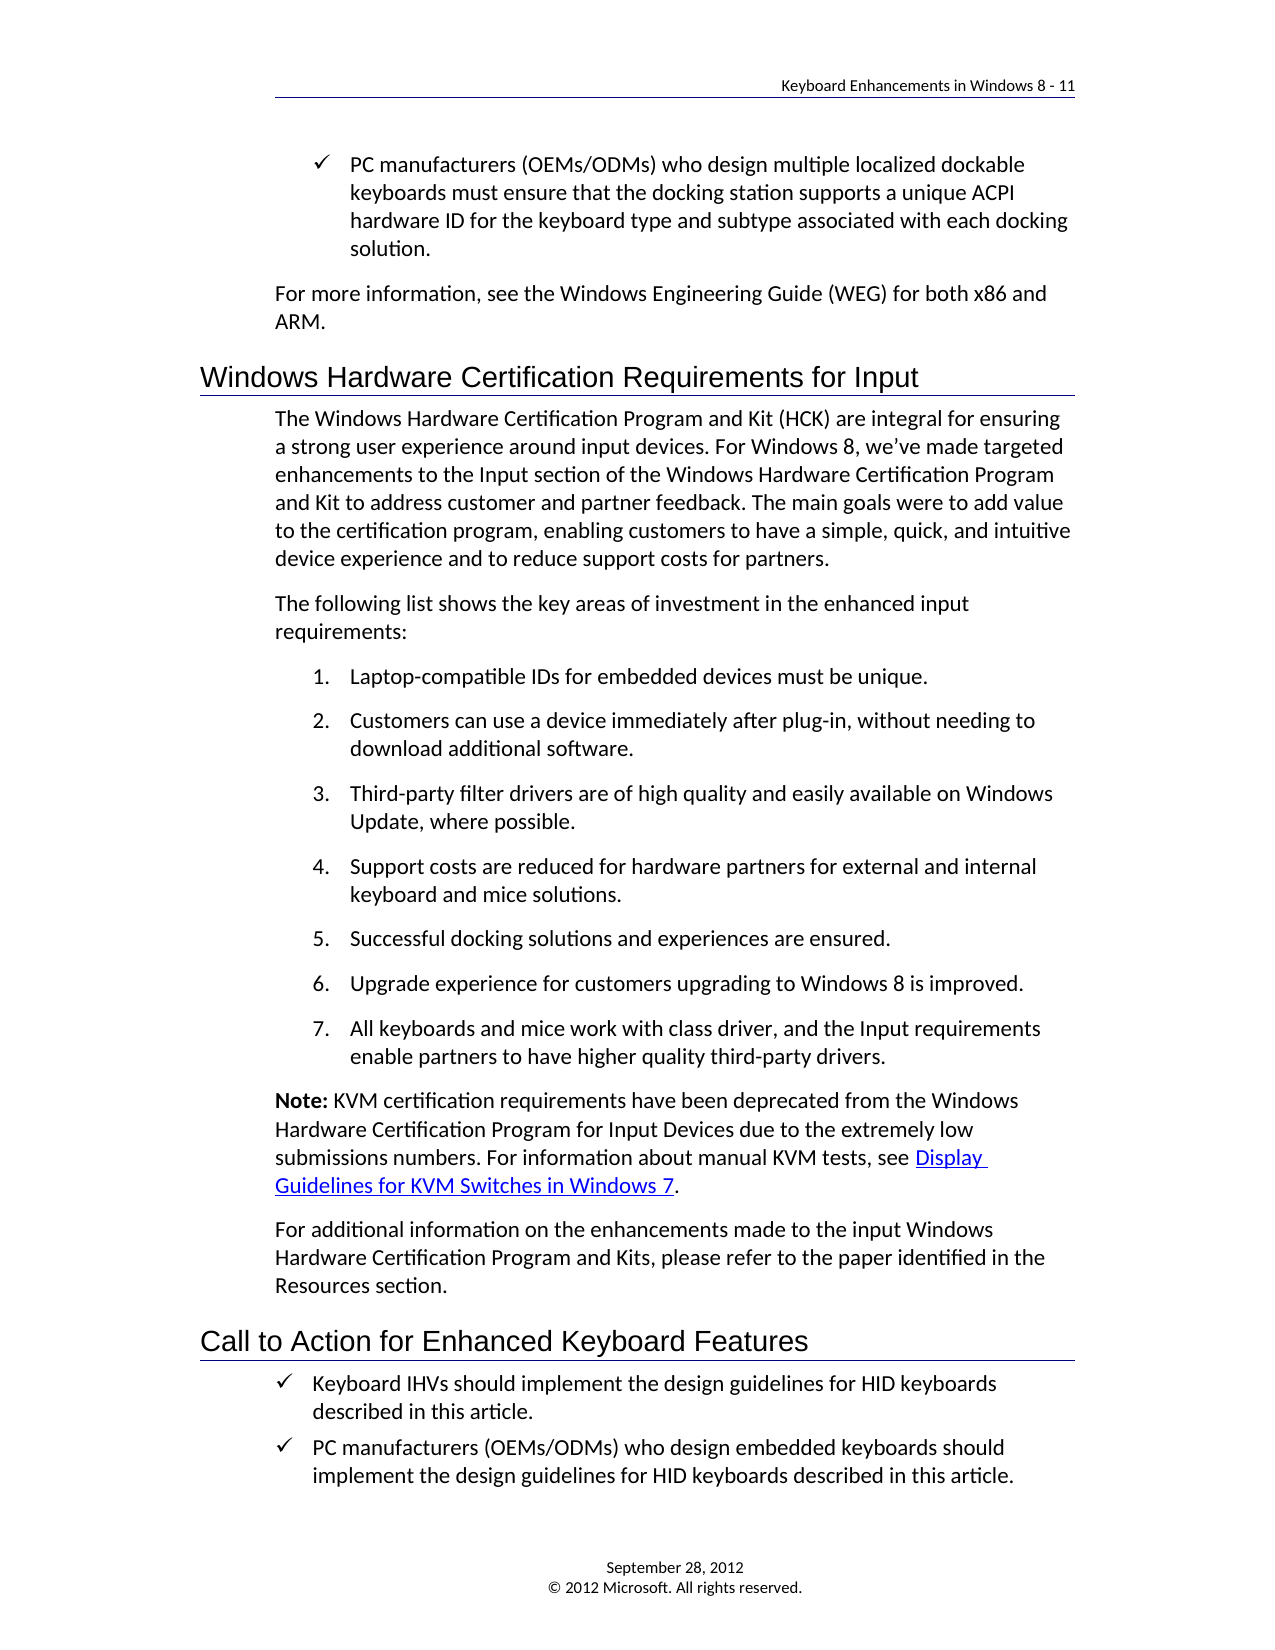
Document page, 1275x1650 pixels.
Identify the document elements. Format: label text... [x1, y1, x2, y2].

text Note: KVM certification requirements have been deprecated from the Windows Hardware Certification Program for Input Devices due to the extremely low submissions numbers. For information about manual KVM tests, see Display Guidelines for KVM Switches in Windows 7. [275, 1087, 1075, 1199]
list Keyboard IHVs should implement the design guidelines for HID keyboards described in this article. [275, 1369, 1075, 1425]
text For additional information on the enhancements made to the input Windows Hardware Certification Program and Kits, please refer to the paper identified in the Resources section. [275, 1215, 1075, 1299]
list Laptop-compatible IDs for embedded devices must be unique. [312, 662, 1075, 690]
text The following list shows the key areas of investment in the enhanced input requirements: [275, 589, 1075, 645]
list Upgrade experience for customers upgrading to Windows 8 is improved. [312, 969, 1075, 997]
list Support costs are reduced for hardware partners for external and internal keyboard and mice solutions. [312, 852, 1075, 908]
list Successful docking solutions and experiences are ensured. [312, 924, 1075, 953]
list PC manufacturers (OEMs/ODMs) who design multiple localized dockable keyboards must ensure that the docking station supports a unique ACPI hardware ID for the keyboard type and subtype associated with each docking solution. [312, 150, 1075, 262]
list All keyboards and mice work with class driver, and the Input requirements enable partners to have higher quality third-party drivers. [312, 1014, 1075, 1070]
text For more information, see the Windows Engineering Guide (WEG) for both x86 and ARM. [275, 279, 1075, 335]
text The Windows Hardware Certification Program and Kit (HCK) are integral for ensuring a strong user experience around input devices. For Windows 8, we’ve made targeted enhancements to the Input section of the Windows Hardware Certification Program and Kit to address customer and partner feedback. The main goals were to add value to the certification program, enabling customers to have a simple, quick, and intuitive device experience and to reduce support costs for partners. [275, 404, 1075, 572]
list Customers can use a device immediately after plug-in, without needing to download additional software. [312, 706, 1075, 762]
list PC manufacturers (OEMs/ODMs) who design embedded keyboards should implement the design guidelines for HID keyboards described in this article. [275, 1433, 1075, 1489]
subtitle Windows Hardware Certification Requirements for Input [200, 360, 1075, 395]
list Third-party filter drivers are of high quality and easily available on Windows Update, where possible. [312, 779, 1075, 835]
subtitle Call to Action for Enhanced Keyboard Features [200, 1324, 1075, 1360]
